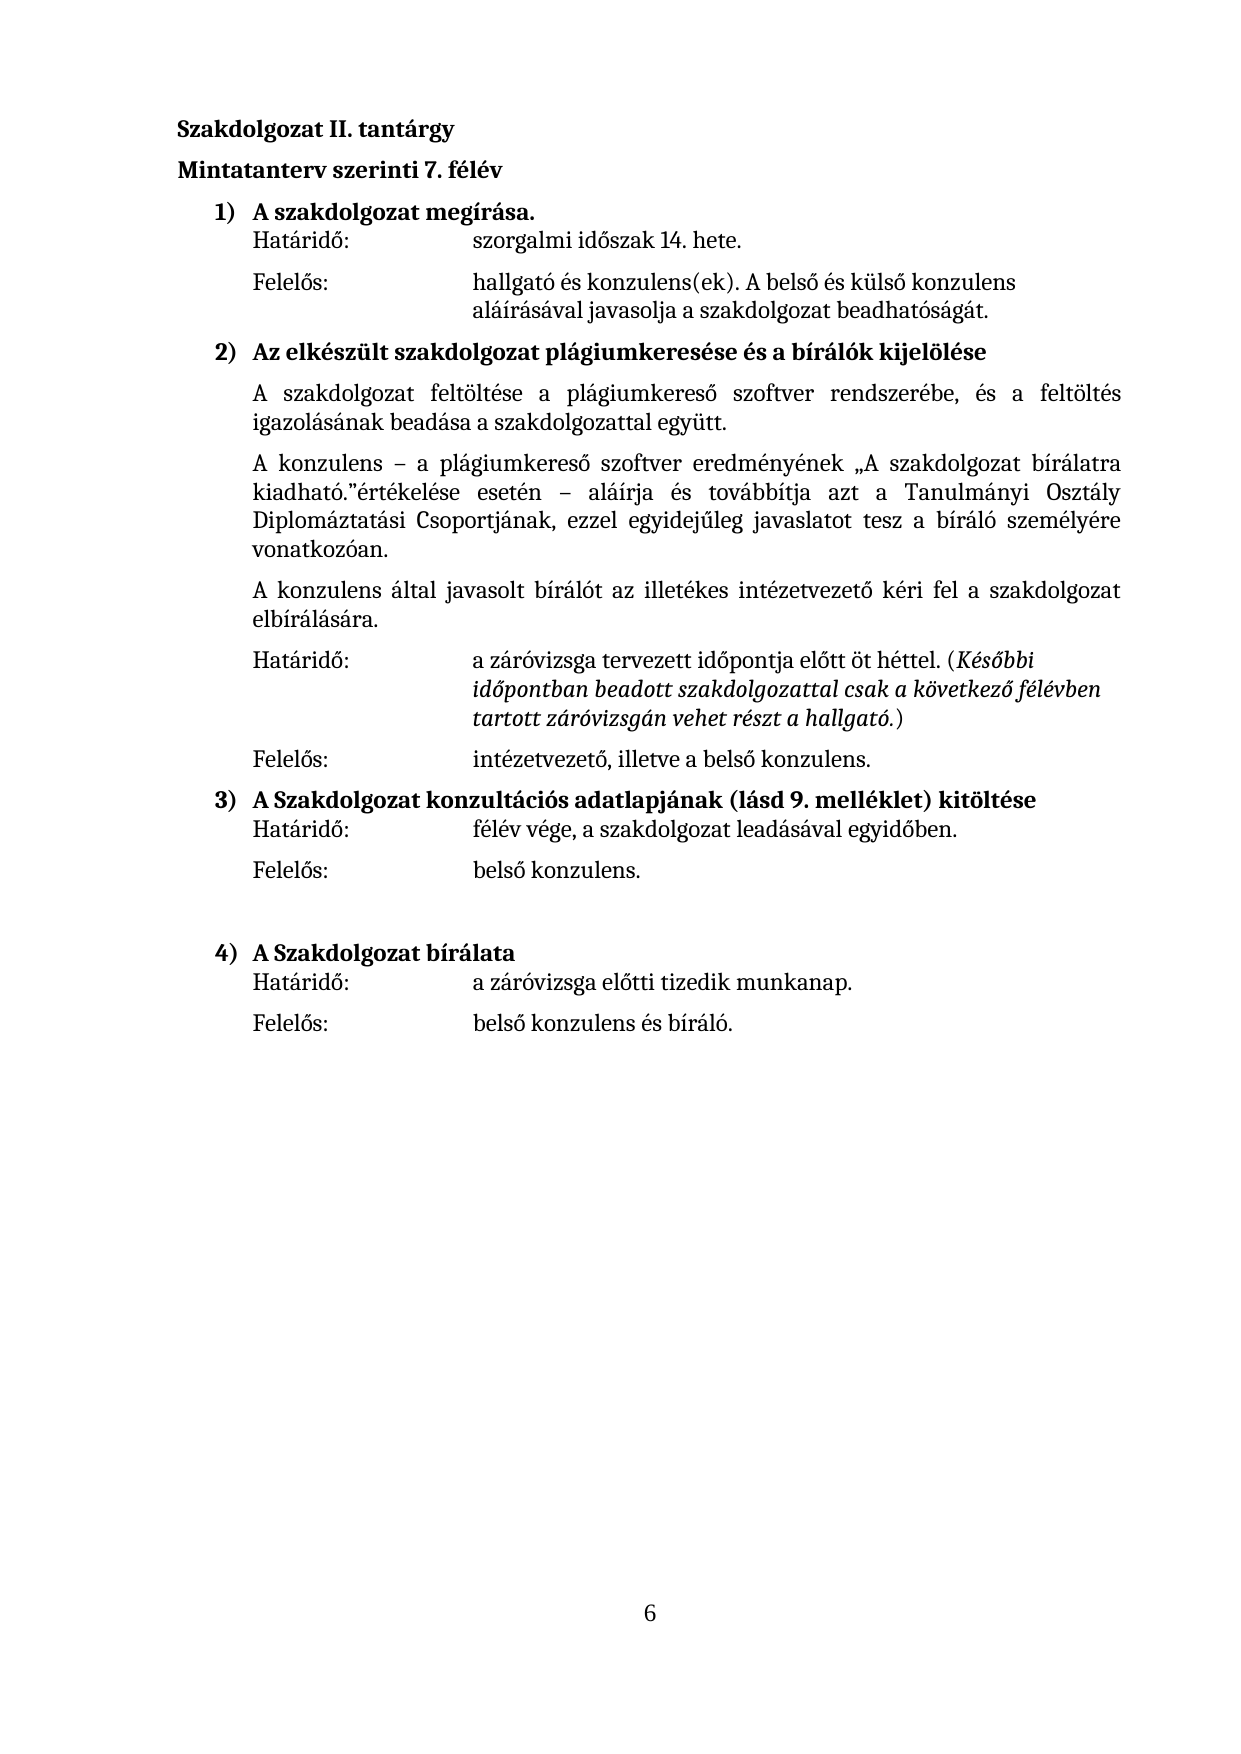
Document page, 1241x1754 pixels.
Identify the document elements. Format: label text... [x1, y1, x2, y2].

list Határidő: félév vége, a szakdolgozat leadásával egyidőben. [252, 815, 1122, 844]
list Az elkészült szakdolgozat plágiumkeresése és a bírálók kijelölése [215, 338, 1122, 366]
text Szakdolgozat II. tantárgy [177, 115, 1122, 144]
text Felelős: hallgató és konzulens(ek). A belső és külső konzulens aláírásával javasolja a szakdolgozat beadhatóságát. [252, 268, 1122, 325]
list A Szakdolgozat konzultációs adatlapjának (lásd 9. melléklet) kitöltése [215, 786, 1122, 815]
text A szakdolgozat feltöltése a plágiumkereső szoftver rendszerébe, és a feltöltés igazolásának beadása a szakdolgozattal együtt. [252, 379, 1122, 436]
list Határidő: szorgalmi időszak 14. hete. [252, 226, 1122, 255]
text A konzulens – a plágiumkereső szoftver eredményének „A szakdolgozat bírálatra kiadható.”értékelése esetén – aláírja és továbbítja azt a Tanulmányi Osztály Diplomáztatási Csoportjának, ezzel egyidejűleg javaslatot tesz a bíráló személyére vonatkozóan. [252, 449, 1122, 564]
list Határidő: a záróvizsga előtti tizedik munkanap. [252, 968, 1122, 996]
text Felelős: belső konzulens és bíráló. [252, 1009, 1122, 1038]
text A konzulens által javasolt bírálót az illetékes intézetvezető kéri fel a szakdolgozat elbírálására. [252, 576, 1122, 634]
list A Szakdolgozat bírálata [215, 939, 1122, 968]
text Felelős: intézetvezető, illetve a belső konzulens. [252, 745, 1122, 774]
text Mintatanterv szerinti 7. félév [177, 156, 1122, 185]
text Határidő: a záróvizsga tervezett időpontja előtt öt héttel. (Későbbi időpontban beadott szakdolgozattal csak a következő félévben tartott záróvizsgán vehet részt a hallgató.) [252, 646, 1122, 733]
text Felelős: belső konzulens. [252, 856, 1122, 885]
list A szakdolgozat megírása. [215, 198, 1122, 226]
